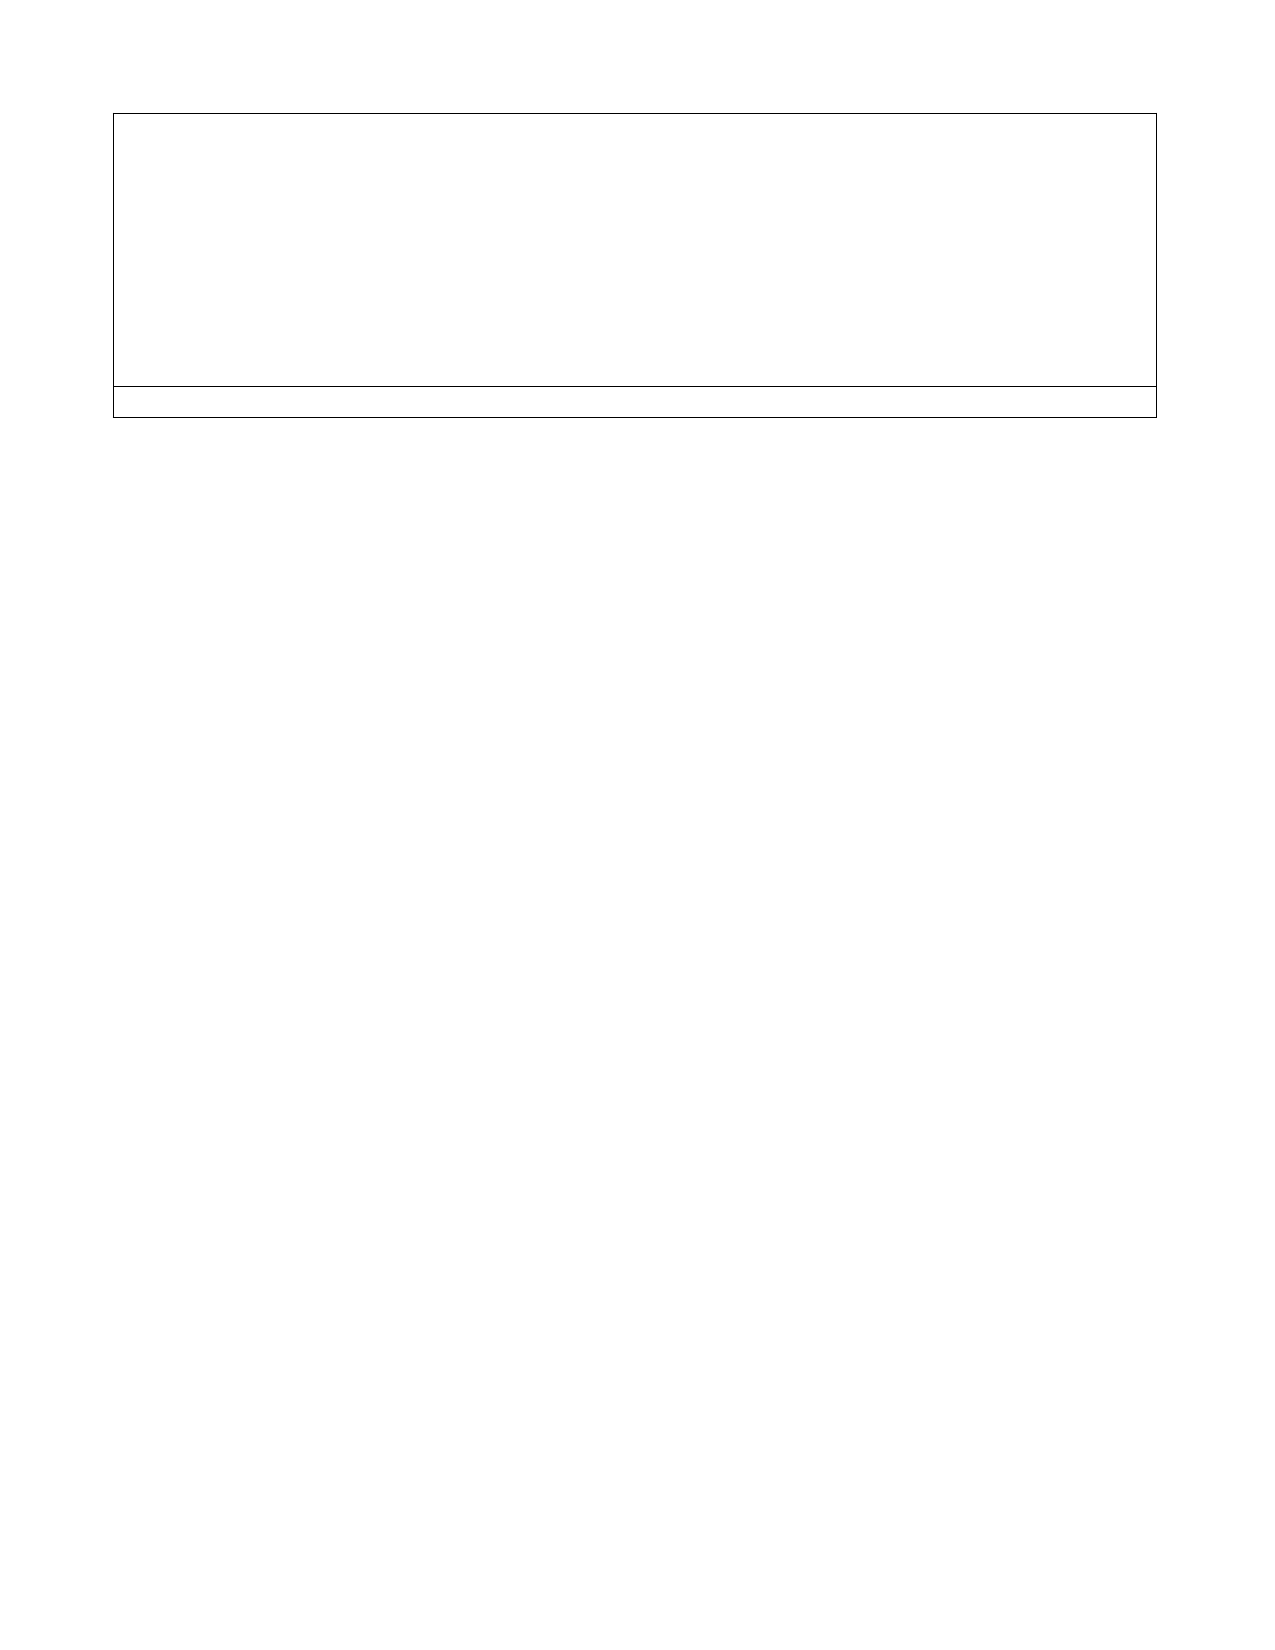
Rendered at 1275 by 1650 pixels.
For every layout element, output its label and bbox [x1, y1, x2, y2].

table_cell [114, 387, 1156, 417]
table_header [114, 114, 1156, 386]
